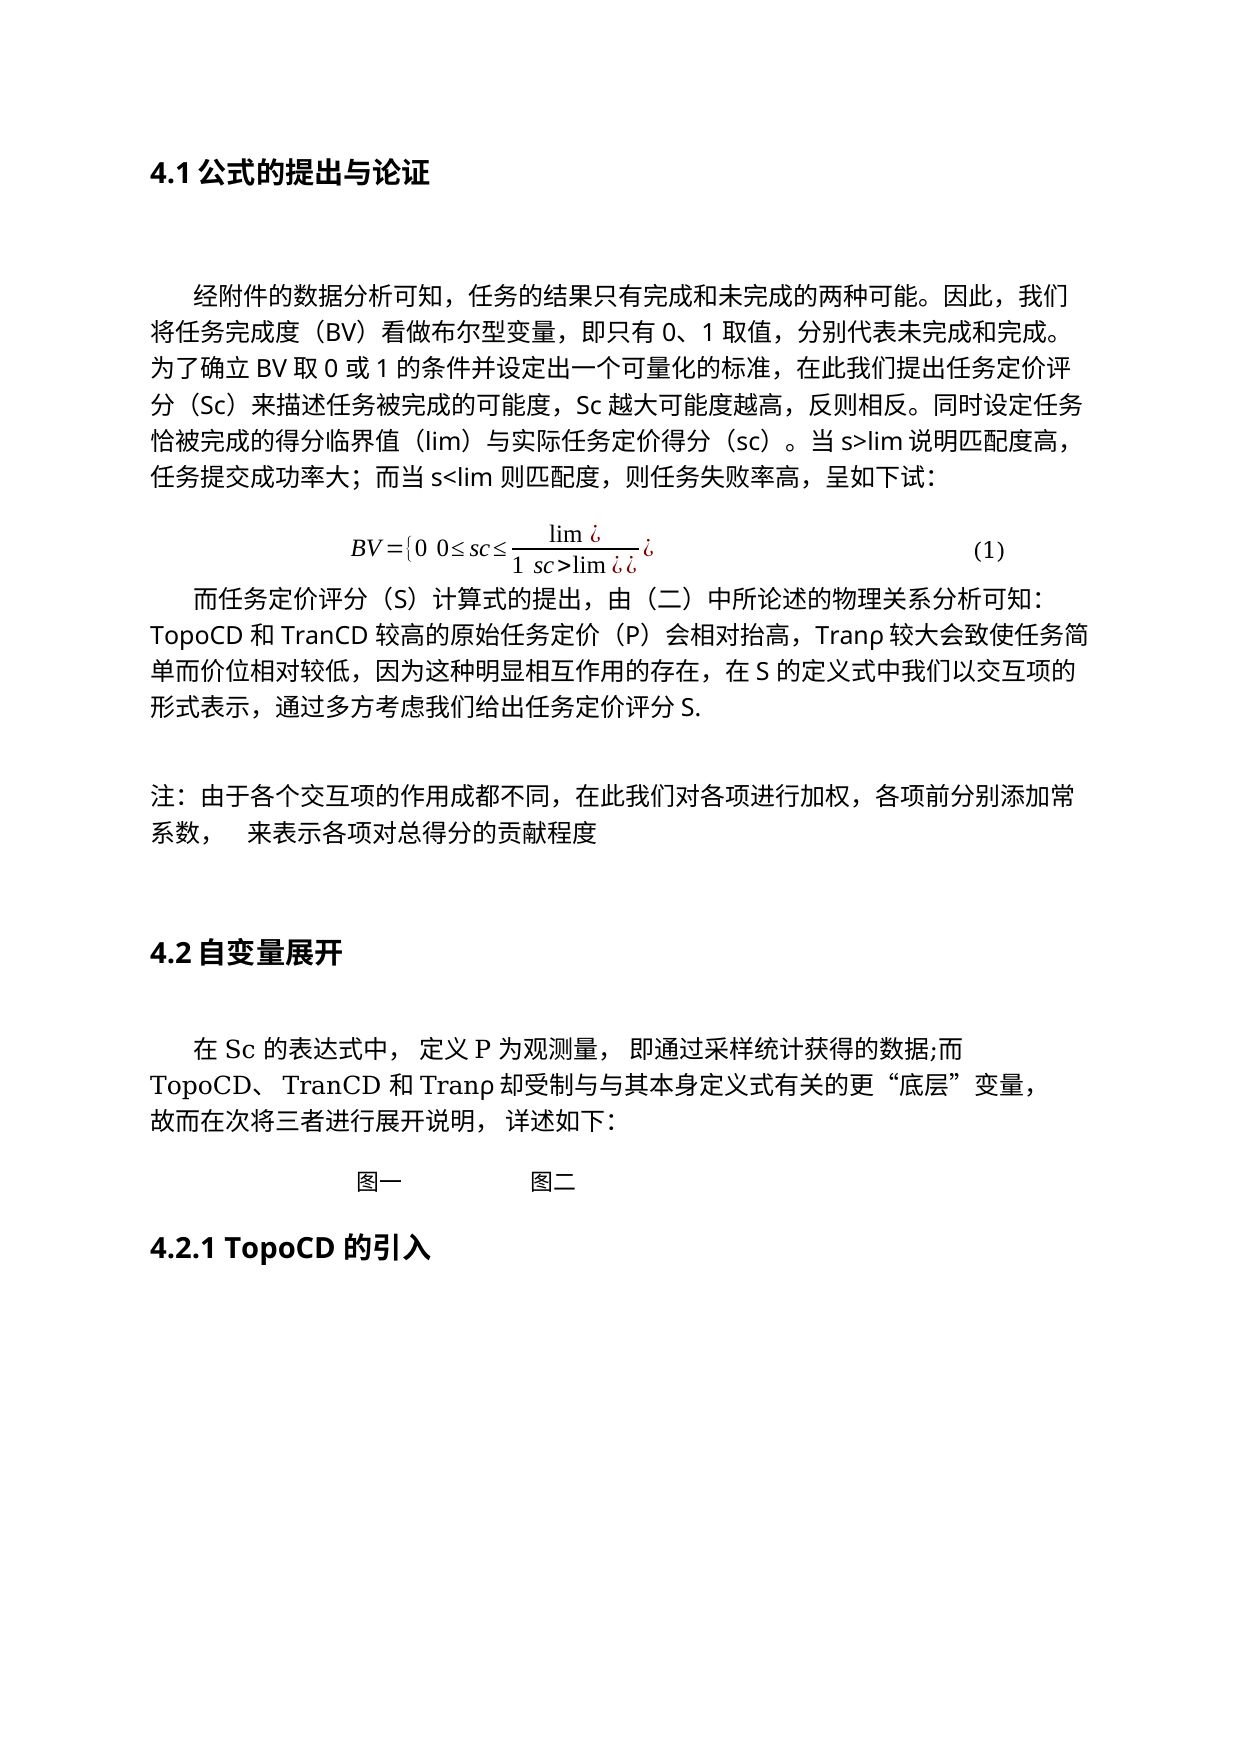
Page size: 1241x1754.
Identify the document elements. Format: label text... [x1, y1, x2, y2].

subtitle 4.1公式的提出与论证 [150, 150, 1090, 192]
text 注：由于各个交互项的作用成都不同，在此我们对各项进行加权，各项前分别添加常系数， 来表示各项对总得分的贡献程度 [150, 777, 1090, 849]
text 图一 图二 [150, 1164, 1090, 1197]
text 经附件的数据分析可知，任务的结果只有完成和未完成的两种可能。因此，我们将任务完成度（BV）看做布尔型变量，即只有 0、1 取值，分别代表未完成和完成。为了确立 BV 取 0 或 1 的条件并设定出一个可量化的标准，在此我们提出任务定价评分（Sc）来描述任务被完成的可能度，Sc 越大可能度越高，反则相反。同时设定任务恰被完成的得分临界值（lim）与实际任务定价得分（sc）。当 s>lim说明匹配度高，任务提交成功率大；而当 s<lim 则匹配度，则任务失败率高，呈如下试： [150, 276, 1090, 494]
text (1) [150, 520, 1090, 579]
subtitle 4.2.1 TopoCD 的引入 [150, 1224, 1090, 1267]
text 而任务定价评分（S）计算式的提出，由（二）中所论述的物理关系分析可知：TopoCD 和 TranCD 较高的原始任务定价（P）会相对抬高，Tranρ较大会致使任务简单而价位相对较低，因为这种明显相互作用的存在，在 S 的定义式中我们以交互项的形式表示，通过多方考虑我们给出任务定价评分 S. [150, 579, 1090, 724]
text 在 Sc 的表达式中， 定义P 为观测量， 即通过采样统计获得的数据;而 TopoCD、 TranCD 和 Tranρ却受制与与其本身定义式有关的更“底层”变量， 故而在次将三者进行展开说明， 详述如下： [150, 1029, 1090, 1138]
subtitle 4.2自变量展开 [150, 929, 1090, 972]
